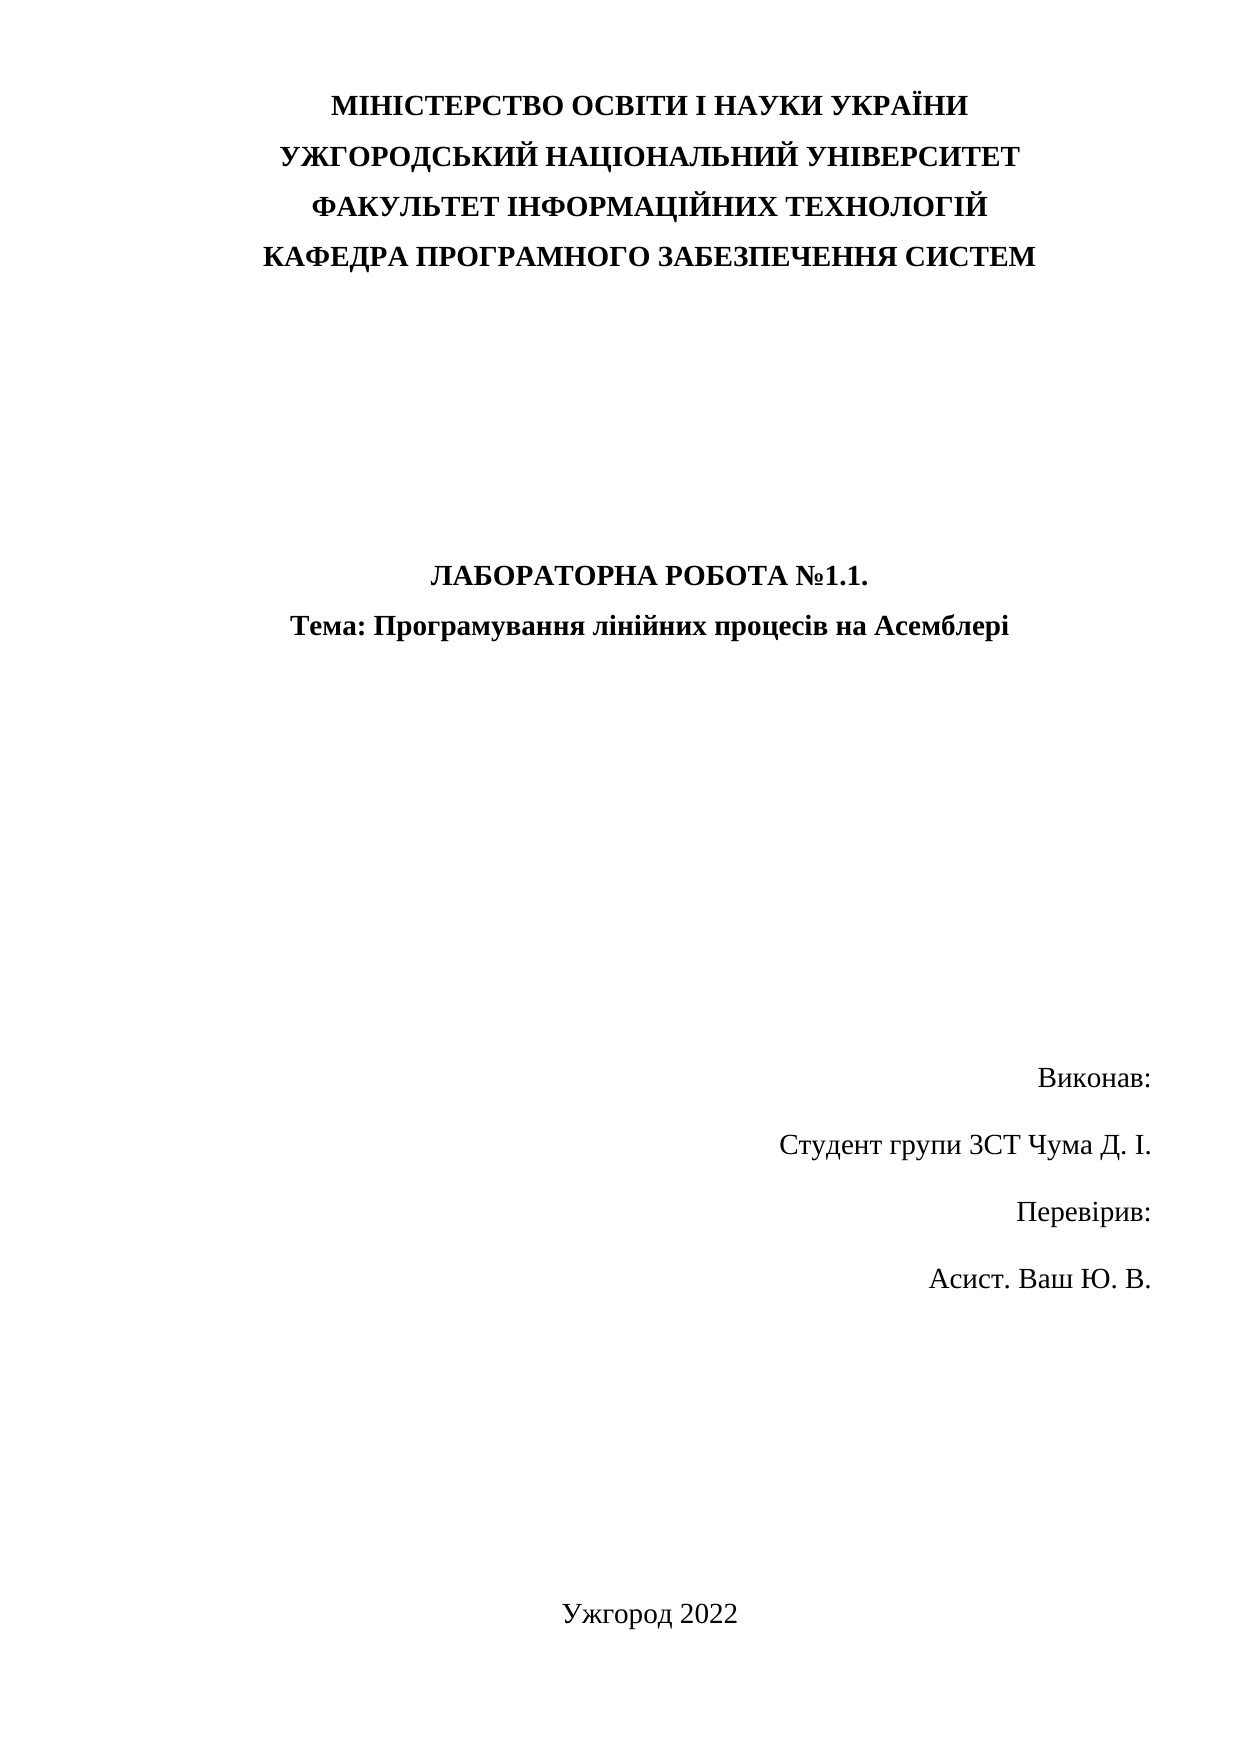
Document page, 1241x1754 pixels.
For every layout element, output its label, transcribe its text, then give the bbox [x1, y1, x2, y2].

text Асист. Ваш Ю. В. [148, 1261, 1152, 1295]
text Студент групи 3СТ Чума Д. І. [148, 1127, 1152, 1161]
text УЖГОРОДСЬКИЙ НАЦІОНАЛЬНИЙ УНІВЕРСИТЕТ [148, 139, 1152, 172]
text Ужгород 2022 [148, 1596, 1152, 1629]
text ЛАБОРАТОРНА РОБОТА №1.1. [148, 558, 1152, 591]
text ФАКУЛЬТЕТ ІНФОРМАЦІЙНИХ ТЕХНОЛОГІЙ [148, 189, 1152, 223]
text Тема: Програмування лінійних процесів на Асемблері [148, 608, 1152, 642]
text КАФЕДРА ПРОГРАМНОГО ЗАБЕЗПЕЧЕННЯ СИСТЕМ [148, 239, 1152, 273]
text Виконав: [443, 1060, 1152, 1094]
text МІНІСТЕРСТВО ОСВІТИ І НАУКИ УКРАЇНИ [148, 88, 1152, 122]
text Перевірив: [148, 1194, 1152, 1228]
